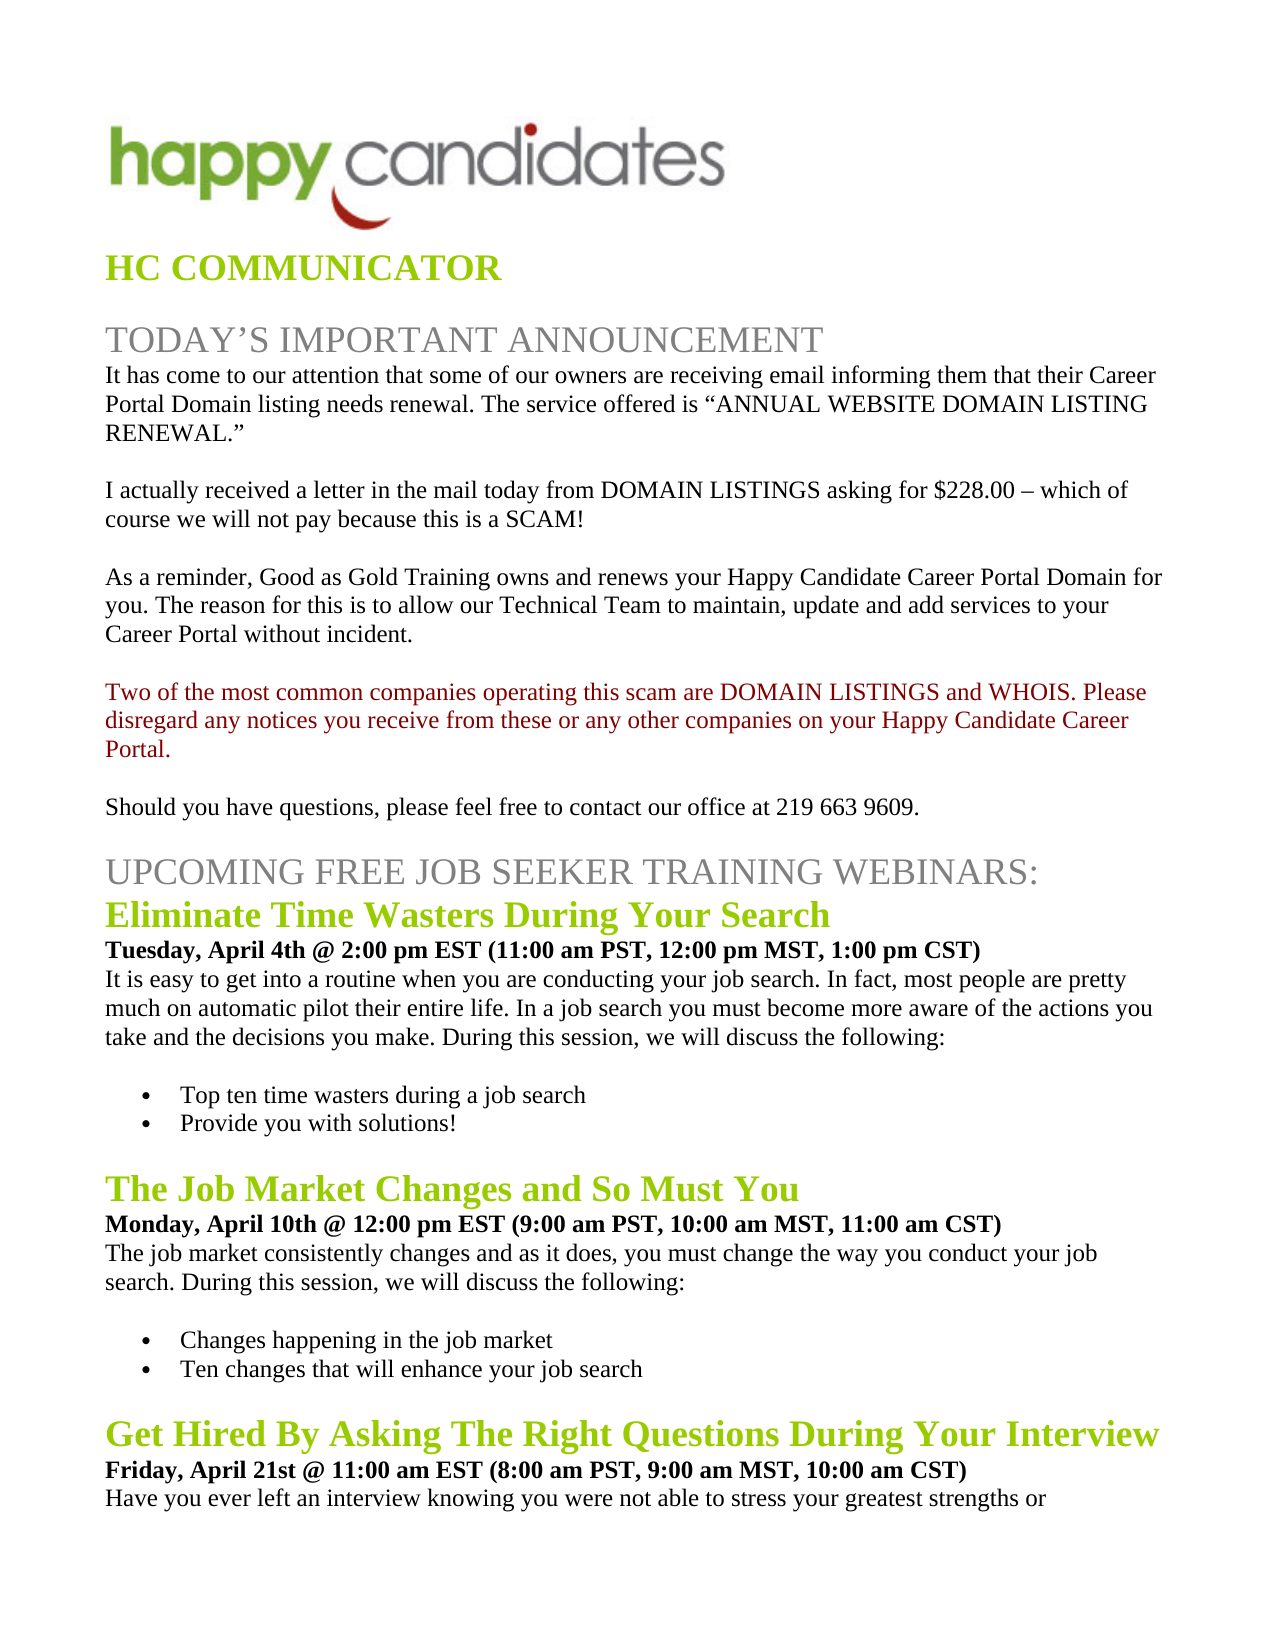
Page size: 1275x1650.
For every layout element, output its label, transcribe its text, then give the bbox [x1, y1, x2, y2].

list Ten changes that will enhance your job search [142, 1354, 1170, 1382]
text TODAY’S IMPORTANT ANNOUNCEMENT [105, 289, 1170, 361]
list Changes happening in the job market [142, 1325, 1170, 1354]
list Top ten time wasters during a job search [142, 1080, 1170, 1108]
text As a reminder, Good as Gold Training owns and renews your Happy Candidate Career Portal Domain for you. The reason for this is to allow our Technical Team to maintain, update and add services to your Career Portal without incident. Two of the most common companies operating this scam are DOMAIN LISTINGS and WHOIS. Please disregard any notices you receive from these or any other companies on your Happy Candidate Career Portal. Should you have questions, please feel free to contact our office at 219 663 9609. [105, 562, 1170, 821]
text The Job Market Changes and So Must You Monday, April 10th @ 12:00 pm EST (9:00 am PST, 10:00 am MST, 11:00 am CST) The job market consistently changes and as it does, you must change the way you conduct your job search. During this session, we will discuss the following: [105, 1166, 1170, 1296]
picture [105, 105, 730, 246]
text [105, 1412, 1170, 1512]
text UPCOMING FREE JOB SEEKER TRAINING WEBINARS: Eliminate Time Wasters During Your Search Tuesday, April 4th @ 2:00 pm EST (11:00 am PST, 12:00 pm MST, 1:00 pm CST) It is easy to get into a routine when you are conducting your job search. In fact, most people are pretty much on automatic pilot their entire life. In a job search you must become more aware of the actions you take and the decisions you make. During this session, we will discuss the following: [105, 821, 1170, 1051]
list Provide you with solutions! [142, 1108, 1170, 1137]
text It has come to our attention that some of our owners are receiving email informing them that their Career Portal Domain listing needs renewal. The service offered is “ANNUAL WEBSITE DOMAIN LISTING RENEWAL.” [105, 361, 1170, 476]
text I actually received a letter in the mail today from DOMAIN LISTINGS asking for $228.00 – which of course we will not pay because this is a SCAM! [105, 476, 1170, 562]
text HC COMMUNICATOR [105, 246, 1170, 289]
